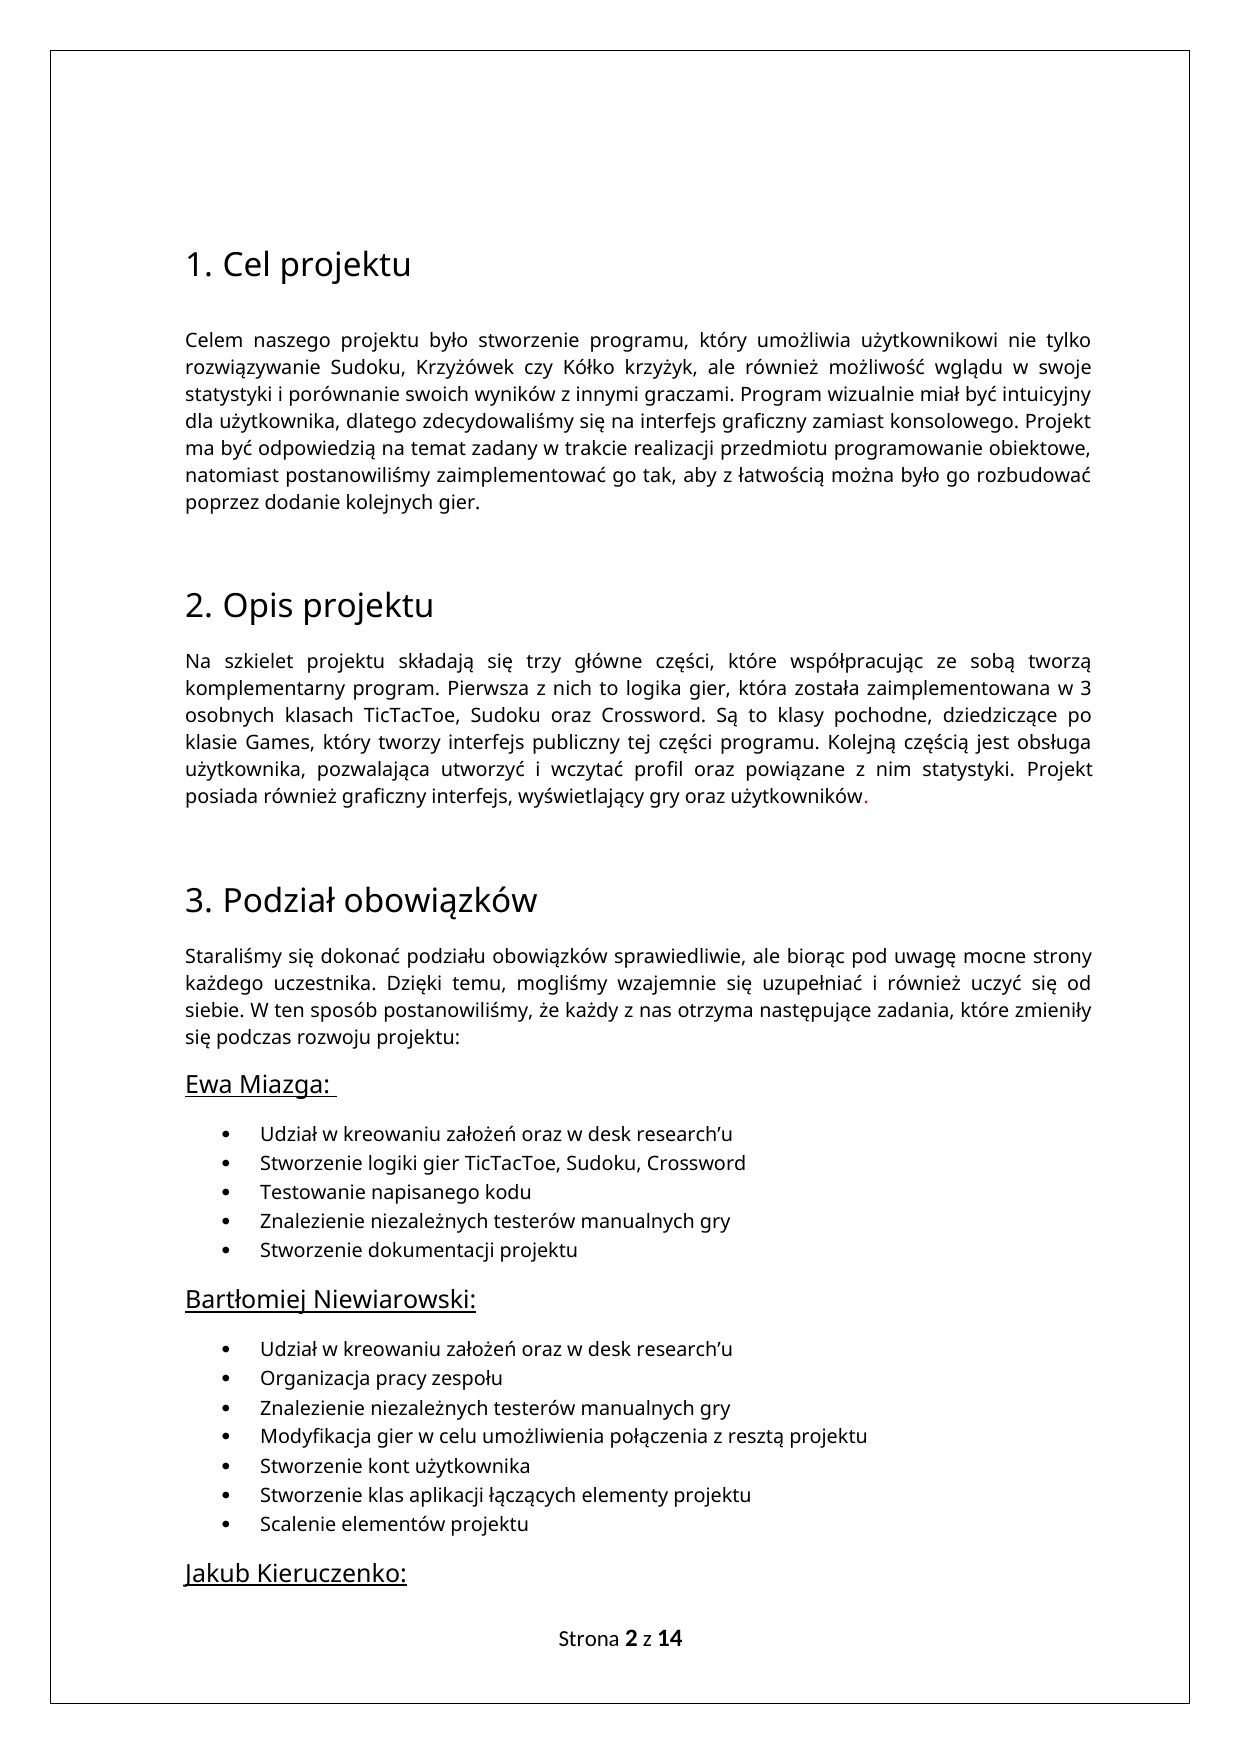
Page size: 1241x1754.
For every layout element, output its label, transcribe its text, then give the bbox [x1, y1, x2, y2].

list Stworzenie dokumentacji projektu [222, 1236, 1093, 1263]
text Jakub Kieruczenko: [185, 1556, 1093, 1590]
text Bartłomiej Niewiarowski: [185, 1282, 1093, 1316]
list Opis projektu [185, 582, 1093, 627]
text Staraliśmy się dokonać podziału obowiązków sprawiedliwie, ale biorąc pod uwagę mocne strony każdego uczestnika. Dzięki temu, mogliśmy wzajemnie się uzupełniać i również uczyć się od siebie. W ten sposób postanowiliśmy, że każdy z nas otrzyma następujące zadania, które zmieniły się podczas rozwoju projektu: [185, 942, 1093, 1050]
text Ewa Miazga: [185, 1067, 1093, 1101]
list Udział w kreowaniu założeń oraz w desk research’u [222, 1120, 1093, 1147]
list Cel projektu [185, 241, 1093, 287]
list Stworzenie klas aplikacji łączących elementy projektu [222, 1481, 1093, 1508]
list Znalezienie niezależnych testerów manualnych gry [222, 1394, 1093, 1421]
list Testowanie napisanego kodu [222, 1178, 1093, 1205]
list Scalenie elementów projektu [222, 1510, 1093, 1537]
list Znalezienie niezależnych testerów manualnych gry [222, 1207, 1093, 1234]
text Celem naszego projektu było stworzenie programu, który umożliwia użytkownikowi nie tylko rozwiązywanie Sudoku, Krzyżówek czy Kółko krzyżyk, ale również możliwość wglądu w swoje statystyki i porównanie swoich wyników z innymi graczami. Program wizualnie miał być intuicyjny dla użytkownika, dlatego zdecydowaliśmy się na interfejs graficzny zamiast konsolowego. Projekt ma być odpowiedzią na temat zadany w trakcie realizacji przedmiotu programowanie obiektowe, natomiast postanowiliśmy zaimplementować go tak, aby z łatwością można było go rozbudować poprzez dodanie kolejnych gier. [185, 326, 1093, 515]
list Stworzenie logiki gier TicTacToe, Sudoku, Crossword [222, 1149, 1093, 1176]
list Stworzenie kont użytkownika [222, 1452, 1093, 1479]
list Organizacja pracy zespołu [222, 1365, 1093, 1392]
list Udział w kreowaniu założeń oraz w desk research’u [222, 1336, 1093, 1363]
text Na szkielet projektu składają się trzy główne części, które współpracując ze sobą tworzą komplementarny program. Pierwsza z nich to logika gier, która została zaimplementowana w 3 osobnych klasach TicTacToe, Sudoku oraz Crossword. Są to klasy pochodne, dziedziczące po klasie Games, który tworzy interfejs publiczny tej części programu. Kolejną częścią jest obsługa użytkownika, pozwalająca utworzyć i wczytać profil oraz powiązane z nim statystyki. Projekt posiada również graficzny interfejs, wyświetlający gry oraz użytkowników. [185, 648, 1093, 809]
list Modyfikacja gier w celu umożliwienia połączenia z resztą projektu [222, 1423, 1093, 1450]
list Podział obowiązków [185, 877, 1093, 922]
